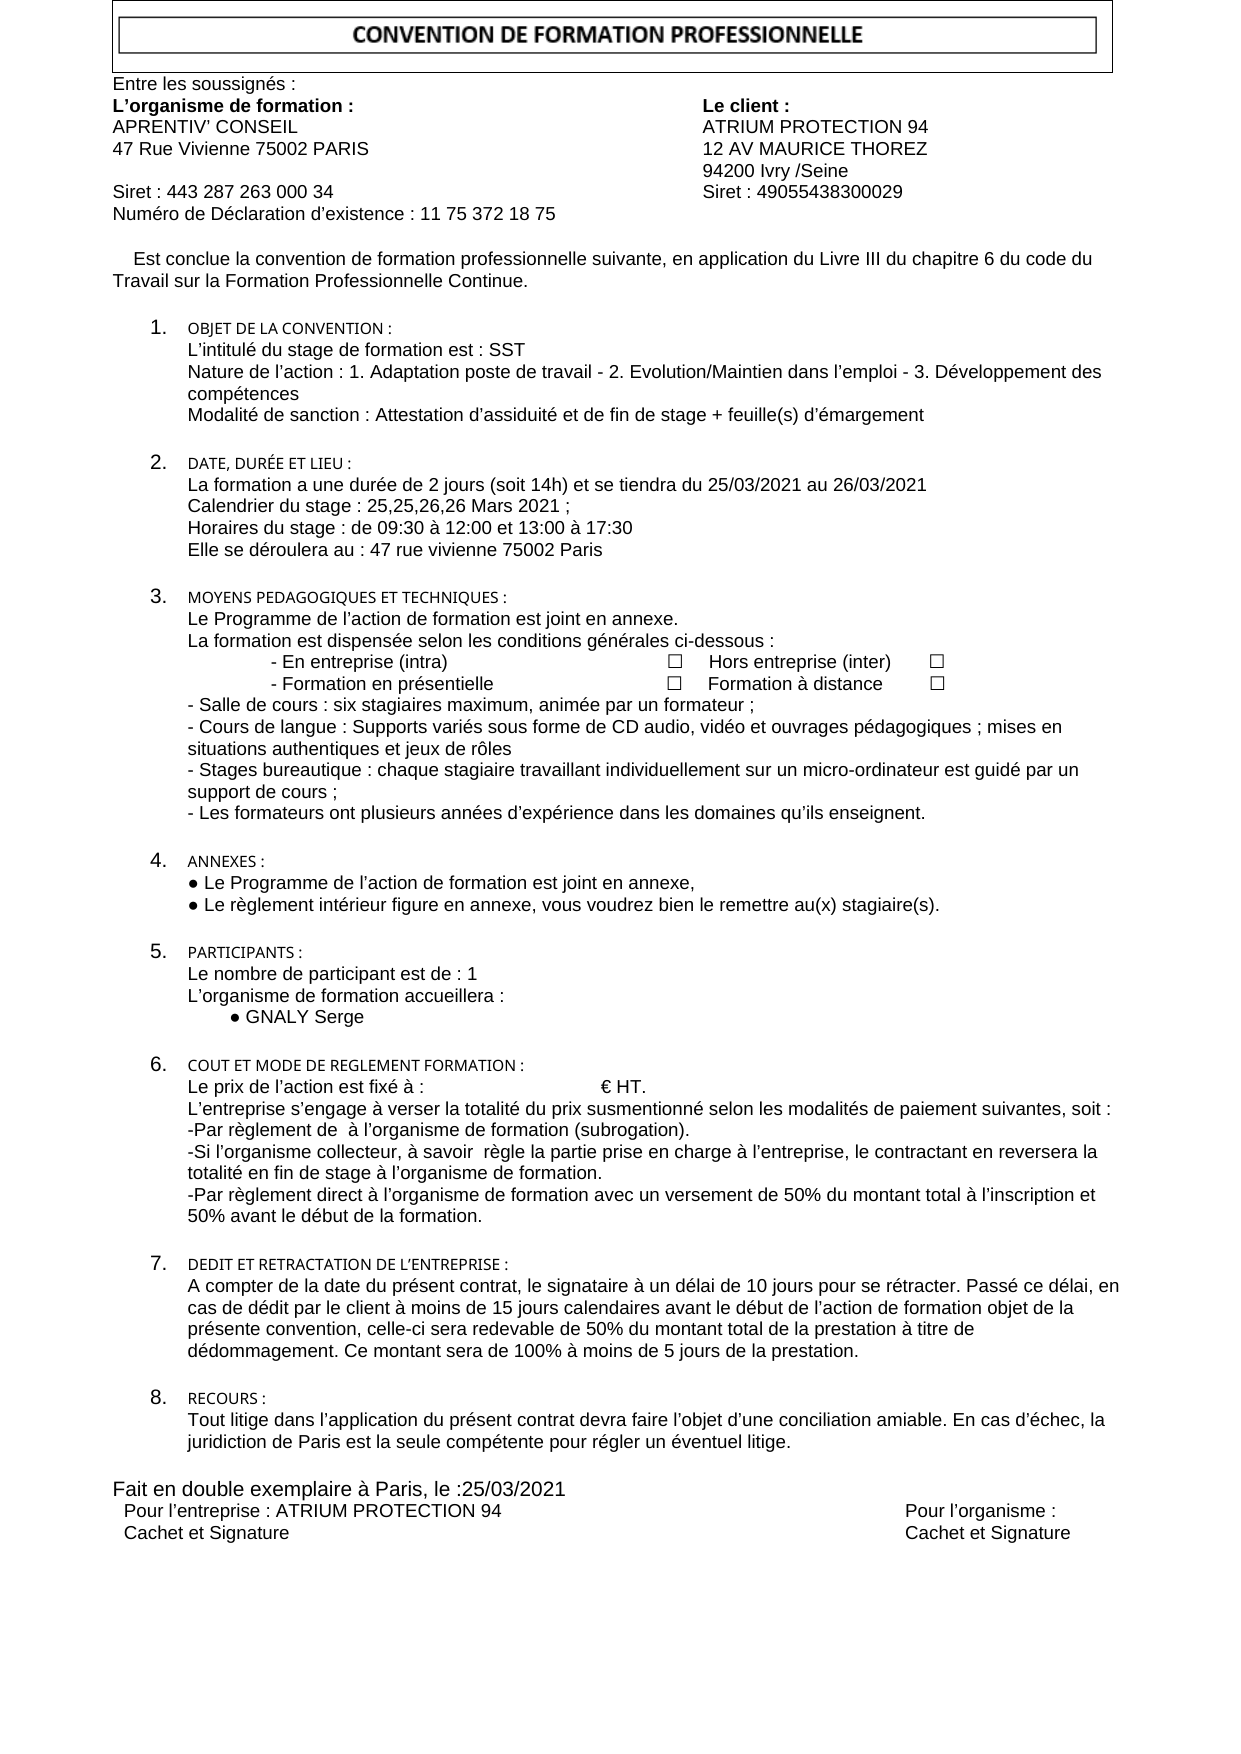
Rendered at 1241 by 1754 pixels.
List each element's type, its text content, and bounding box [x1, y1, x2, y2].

list ANNEXES :● Le Programme de l’action de formation est joint en annexe,● Le règlement intérieur figure en annexe, vous voudrez bien le remettre au(x) stagiaire(s). [150, 848, 1128, 915]
list DEDIT ET RETRACTATION DE L’ENTREPRISE :A compter de la date du présent contrat, le signataire à un délai de 10 jours pour se rétracter. Passé ce délai, en cas de dédit par le client à moins de 15 jours calendaires avant le début de l’action de formation objet de la présente convention, celle-ci sera redevable de 50% du montant total de la prestation à titre de dédommagement. Ce montant sera de 100% à moins de 5 jours de la prestation. [150, 1251, 1128, 1361]
text L’organisme de formation : Le client : [112, 95, 1128, 116]
table_cell Cachet et Signature [113, 1522, 894, 1543]
list OBJET DE LA CONVENTION :L’intitulé du stage de formation est : SSTNature de l’action : 1. Adaptation poste de travail - 2. Evolution/Maintien dans l’emploi - 3. Développement des compétencesModalité de sanction : Attestation d’assiduité et de fin de stage + feuille(s) d’émargement [150, 315, 1128, 426]
text Numéro de Déclaration d’existence : 11 75 372 18 75 [112, 202, 1128, 224]
text Entre les soussignés : [112, 24, 1128, 95]
table_header Pour l’entreprise : ATRIUM PROTECTION 94 [113, 1500, 894, 1522]
text APRENTIV’ CONSEIL ATRIUM PROTECTION 94 [112, 116, 1128, 138]
list MOYENS PEDAGOGIQUES ET TECHNIQUES :Le Programme de l’action de formation est joint en annexe.La formation est dispensée selon les conditions générales ci-dessous : - En entreprise (intra) ☐ Hors entreprise (inter) ☐ - Formation en présentielle ☐ Formation à distance ☐- Salle de cours : six stagiaires maximum, animée par un formateur ;- Cours de langue : Supports variés sous forme de CD audio, vidéo et ouvrages pédagogiques ; mises en situations authentiques et jeux de rôles- Stages bureautique : chaque stagiaire travaillant individuellement sur un micro-ordinateur est guidé par un support de cours ;- Les formateurs ont plusieurs années d’expérience dans les domaines qu’ils enseignent. [150, 584, 1128, 824]
table_header Pour l’organisme : [894, 1500, 1154, 1522]
list DATE, DURÉE ET LIEU :La formation a une durée de 2 jours (soit 14h) et se tiendra du 25/03/2021 au 26/03/2021Calendrier du stage : 25,25,26,26 Mars 2021 ; Horaires du stage : de 09:30 à 12:00 et 13:00 à 17:30 Elle se déroulera au : 47 rue vivienne 75002 Paris [150, 449, 1128, 560]
text 47 Rue Vivienne 75002 PARIS 12 AV MAURICE THOREZ [112, 138, 1128, 159]
text Siret : 443 287 263 000 34 Siret : 49055438300029 [112, 181, 1128, 202]
picture [113, 1, 1112, 72]
text Est conclue la convention de formation professionnelle suivante, en application du Livre III du chapitre 6 du code du Travail sur la Formation Professionnelle Continue. [112, 248, 1128, 291]
text 94200 Ivry /Seine [112, 159, 1128, 181]
table_cell Cachet et Signature [894, 1522, 1154, 1543]
list COUT ET MODE DE REGLEMENT FORMATION :Le prix de l’action est fixé à : € HT.L’entreprise s’engage à verser la totalité du prix susmentionné selon les modalités de paiement suivantes, soit :-Par règlement de à l’organisme de formation (subrogation).-Si l’organisme collecteur, à savoir règle la partie prise en charge à l’entreprise, le contractant en reversera la totalité en fin de stage à l’organisme de formation.-Par règlement direct à l’organisme de formation avec un versement de 50% du montant total à l’inscription et 50% avant le début de la formation. [150, 1052, 1128, 1227]
list RECOURS :Tout litige dans l’application du présent contrat devra faire l’objet d’une conciliation amiable. En cas d’échec, la juridiction de Paris est la seule compétente pour régler un éventuel litige. [150, 1385, 1128, 1452]
list PARTICIPANTS :Le nombre de participant est de : 1L’organisme de formation accueillera : ● GNALY Serge [150, 939, 1128, 1028]
text Fait en double exemplaire à Paris, le :25/03/2021 [112, 1476, 1128, 1500]
